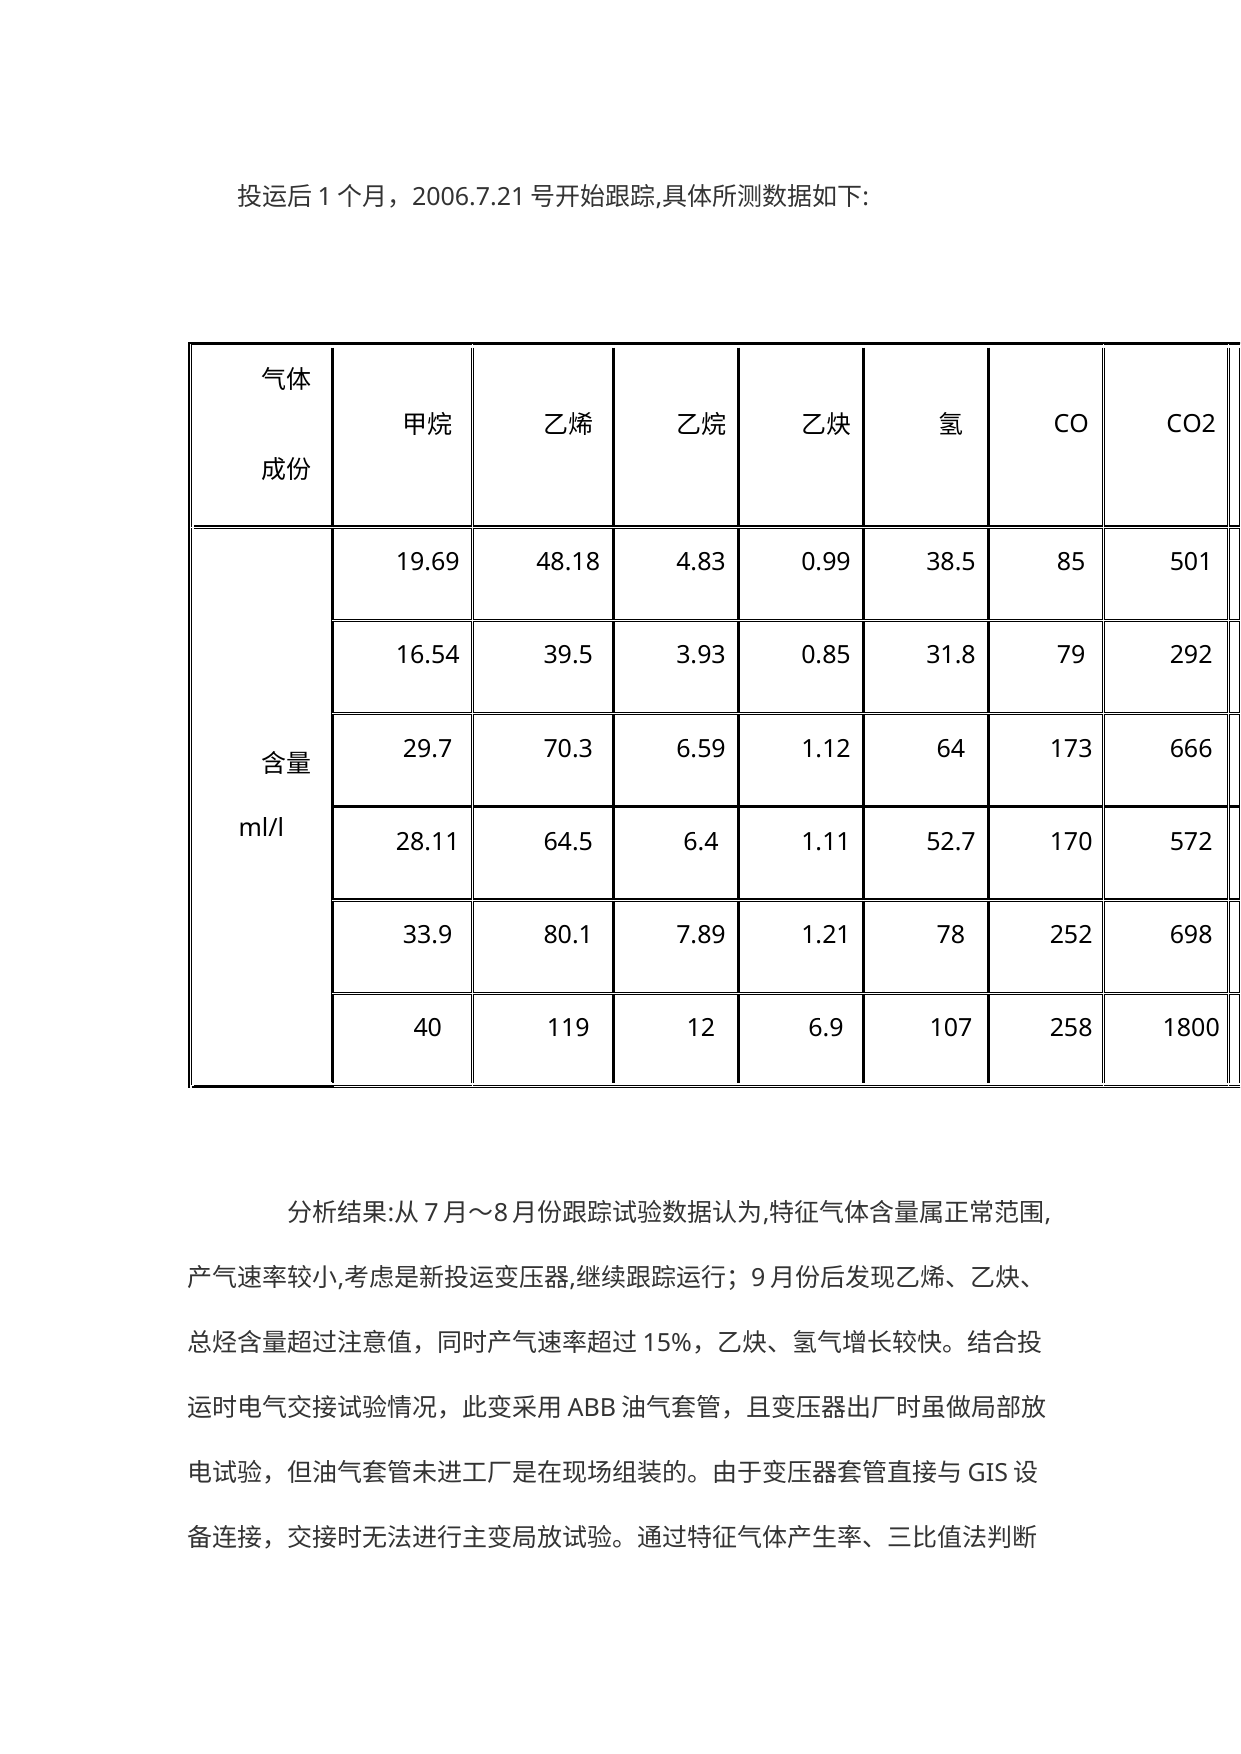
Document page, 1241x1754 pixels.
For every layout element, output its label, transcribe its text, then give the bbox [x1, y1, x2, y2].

table_cell 252 [990, 902, 1102, 991]
table_cell 12 [613, 995, 738, 1084]
table_header 甲烷 [332, 345, 473, 525]
table_cell 29.7 [334, 715, 471, 805]
table_cell 4.83 [615, 529, 737, 618]
table_cell 666 [1105, 715, 1227, 805]
table_cell 173 [990, 715, 1102, 805]
table_cell 85 [990, 529, 1102, 618]
table_cell 6.4 [615, 808, 737, 898]
table_cell 119 [473, 995, 613, 1084]
table_cell 0.99 [740, 529, 862, 618]
table_cell 1800 [1104, 995, 1228, 1084]
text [187, 1178, 1053, 1568]
table_cell 19.69 [334, 529, 471, 618]
table_header 乙炔 [738, 345, 863, 525]
table_cell 107 [863, 995, 988, 1084]
table_cell 258 [988, 995, 1103, 1084]
table_cell 1.12 [740, 715, 862, 805]
table_header CO [988, 345, 1103, 525]
table_header 气体 成份 [192, 345, 332, 525]
table_header 乙烷 [613, 345, 738, 525]
table_header CO2 [1104, 345, 1228, 525]
table_cell 7.89 [615, 902, 737, 991]
table_cell 6.9 [738, 995, 863, 1084]
table_cell 40 [332, 995, 473, 1084]
text 投运后1个月，2006.7.21号开始跟踪,具体所测数据如下: [187, 162, 1053, 227]
table_cell 80.1 [474, 902, 612, 991]
table_cell 78 [865, 902, 987, 991]
table_cell 39.5 [474, 622, 612, 712]
table_cell 501 [1105, 529, 1227, 618]
table_cell 48.18 [474, 529, 612, 618]
table_cell 16.54 [334, 622, 471, 712]
table_cell 33.9 [334, 902, 471, 991]
table_cell 572 [1105, 808, 1227, 898]
table_cell 64 [865, 715, 987, 805]
table_cell 1.21 [740, 902, 862, 991]
table_header 氢 [863, 345, 988, 525]
table_cell 698 [1105, 902, 1227, 991]
table_cell 6.59 [615, 715, 737, 805]
table_cell 38.5 [865, 529, 987, 618]
table_cell 1.11 [740, 808, 862, 898]
table_cell 3.93 [615, 622, 737, 712]
table_cell 64.5 [474, 808, 612, 898]
table_cell 含量ml/l [192, 525, 332, 1084]
table_cell 292 [1105, 622, 1227, 712]
table_header 乙烯 [473, 345, 613, 525]
table_cell 52.7 [865, 808, 987, 898]
table_cell 28.11 [334, 808, 471, 898]
table_cell 31.8 [865, 622, 987, 712]
table_cell 170 [990, 808, 1102, 898]
table_cell 70.3 [474, 715, 612, 805]
table_cell 79 [990, 622, 1102, 712]
table_cell 0.85 [740, 622, 862, 712]
